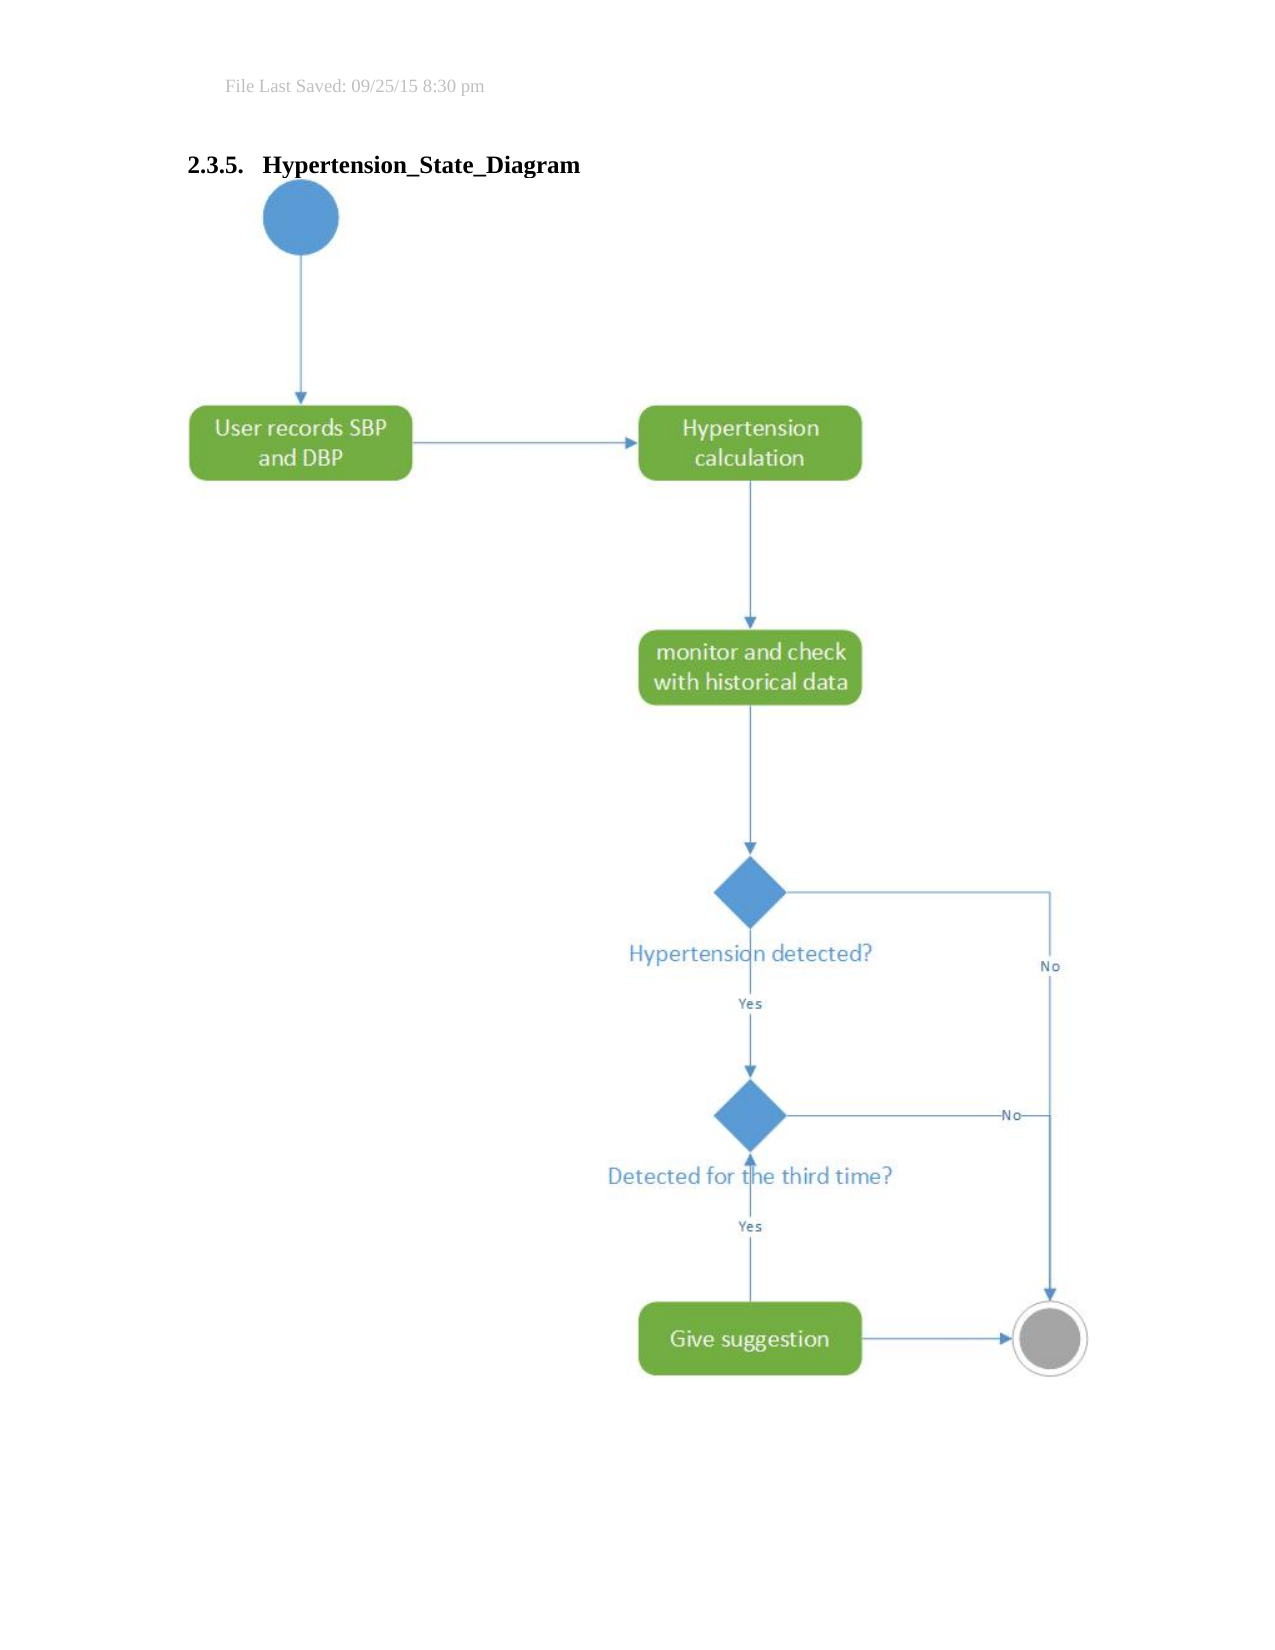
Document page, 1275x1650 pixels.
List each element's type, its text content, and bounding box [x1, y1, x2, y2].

picture [187, 178, 1089, 1378]
subtitle Hypertension_State_Diagram [187, 150, 1087, 178]
